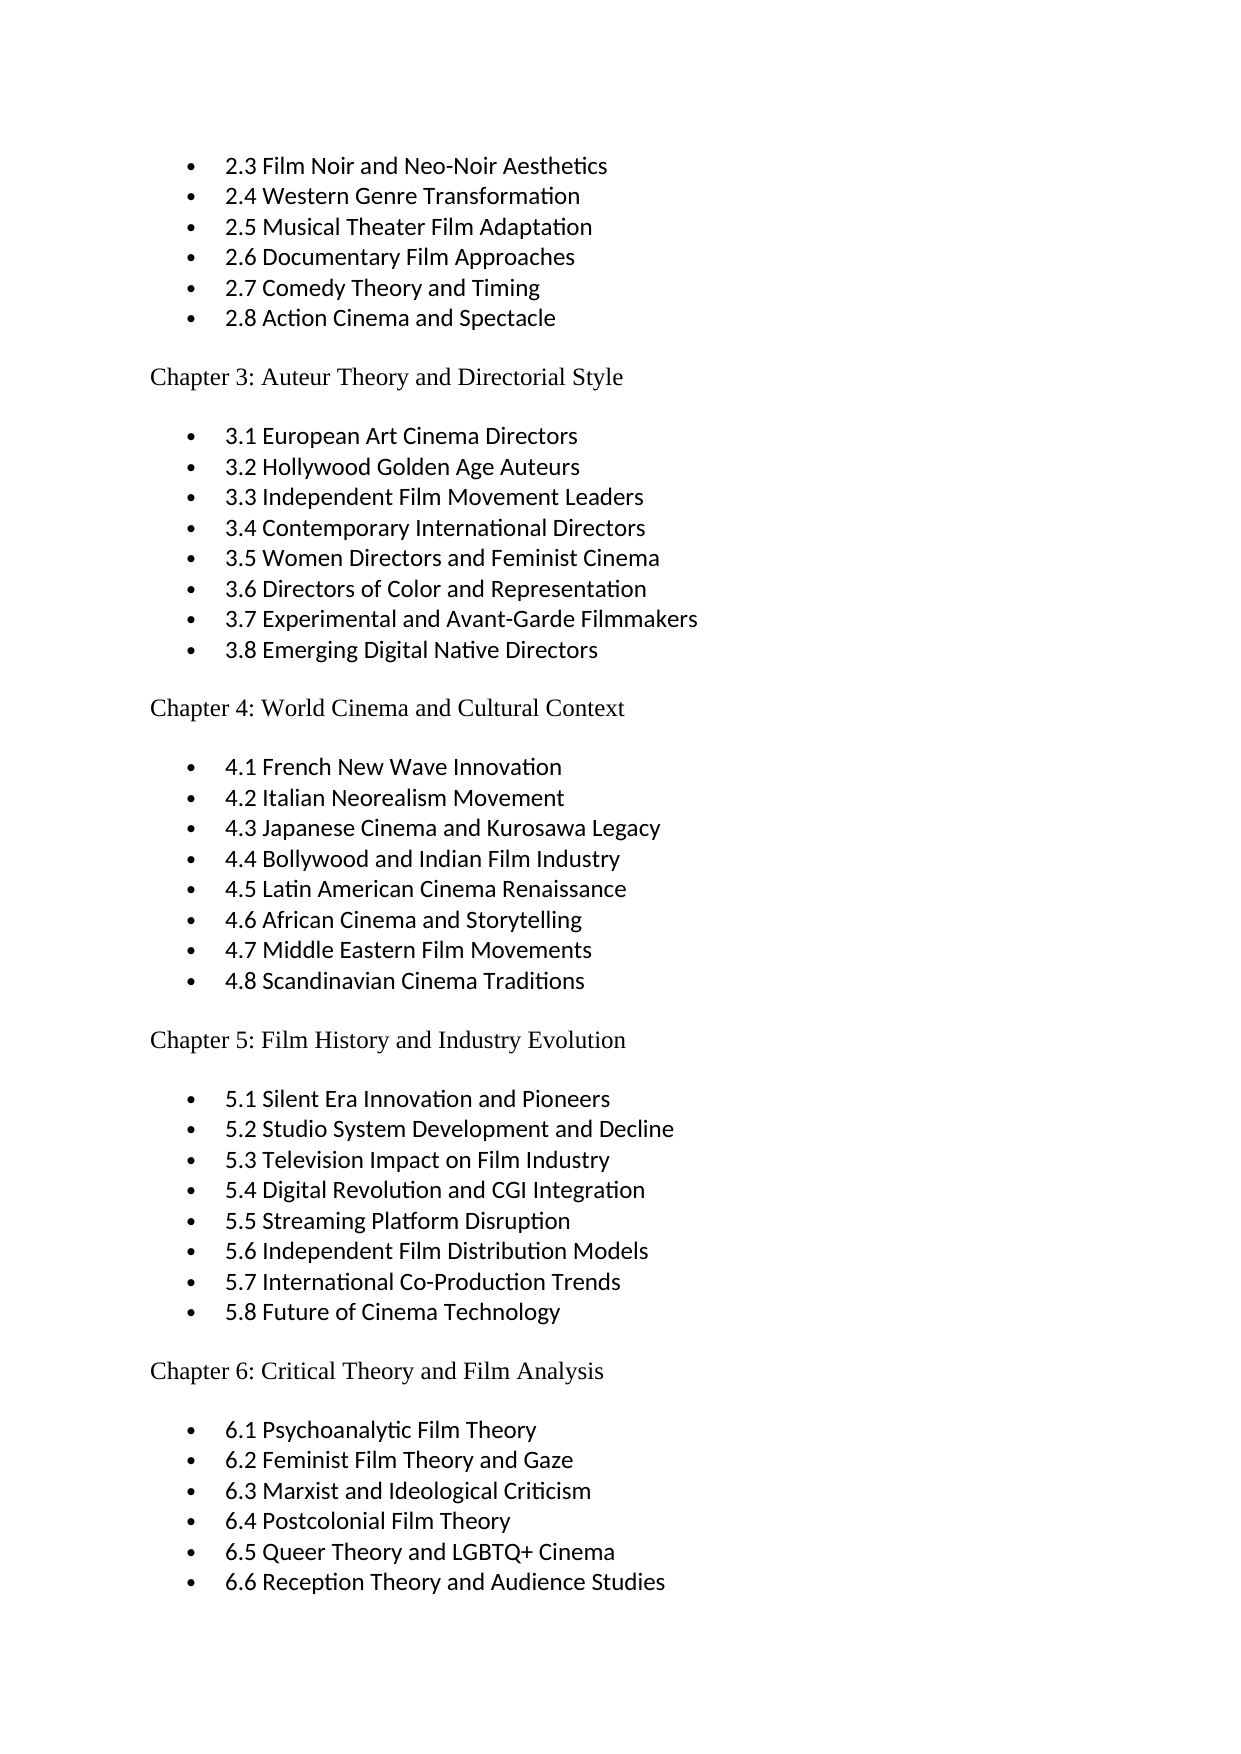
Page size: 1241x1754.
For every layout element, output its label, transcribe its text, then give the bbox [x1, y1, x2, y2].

list 2.6 Documentary Film Approaches [187, 242, 1090, 272]
text Chapter 4: World Cinema and Cultural Context [150, 693, 1090, 722]
list 4.7 Middle Eastern Film Movements [187, 934, 1090, 965]
list 3.7 Experimental and Avant-Garde Filmmakers [187, 603, 1090, 634]
list 4.8 Scandinavian Cinema Traditions [187, 965, 1090, 996]
list 4.6 African Cinema and Storytelling [187, 904, 1090, 934]
list 2.8 Action Cinema and Spectacle [187, 303, 1090, 333]
text Chapter 5: Film History and Industry Evolution [150, 1025, 1090, 1053]
list 4.1 French New Wave Innovation [187, 751, 1090, 782]
list 2.3 Film Noir and Neo-Noir Aesthetics [187, 150, 1090, 181]
list 5.2 Studio System Development and Decline [187, 1113, 1090, 1144]
list 6.5 Queer Theory and LGBTQ+ Cinema [187, 1536, 1090, 1567]
list 3.2 Hollywood Golden Age Auteurs [187, 451, 1090, 481]
text Chapter 6: Critical Theory and Film Analysis [150, 1356, 1090, 1385]
list 6.1 Psychoanalytic Film Theory [187, 1414, 1090, 1444]
list 6.4 Postcolonial Film Theory [187, 1506, 1090, 1536]
list 6.2 Feminist Film Theory and Gaze [187, 1444, 1090, 1475]
list 4.5 Latin American Cinema Renaissance [187, 873, 1090, 904]
list 2.5 Musical Theater Film Adaptation [187, 211, 1090, 242]
list 3.5 Women Directors and Feminist Cinema [187, 542, 1090, 573]
list 4.4 Bollywood and Indian Film Industry [187, 843, 1090, 873]
list 5.3 Television Impact on Film Industry [187, 1144, 1090, 1174]
list 2.7 Comedy Theory and Timing [187, 272, 1090, 303]
list 3.1 European Art Cinema Directors [187, 420, 1090, 451]
list 5.5 Streaming Platform Disruption [187, 1205, 1090, 1235]
list 3.6 Directors of Color and Representation [187, 573, 1090, 603]
list 4.3 Japanese Cinema and Kurosawa Legacy [187, 812, 1090, 843]
list 4.2 Italian Neorealism Movement [187, 782, 1090, 812]
list 3.3 Independent Film Movement Leaders [187, 481, 1090, 512]
list 3.8 Emerging Digital Native Directors [187, 634, 1090, 664]
list 5.8 Future of Cinema Technology [187, 1296, 1090, 1327]
list 5.4 Digital Revolution and CGI Integration [187, 1174, 1090, 1205]
list 5.6 Independent Film Distribution Models [187, 1235, 1090, 1266]
list 5.7 International Co-Production Trends [187, 1266, 1090, 1296]
list 6.6 Reception Theory and Audience Studies [187, 1567, 1090, 1597]
list 5.1 Silent Era Innovation and Pioneers [187, 1083, 1090, 1113]
list 3.4 Contemporary International Directors [187, 512, 1090, 542]
text Chapter 3: Auteur Theory and Directorial Style [150, 362, 1090, 391]
list 2.4 Western Genre Transformation [187, 181, 1090, 211]
list 6.3 Marxist and Ideological Criticism [187, 1475, 1090, 1506]
